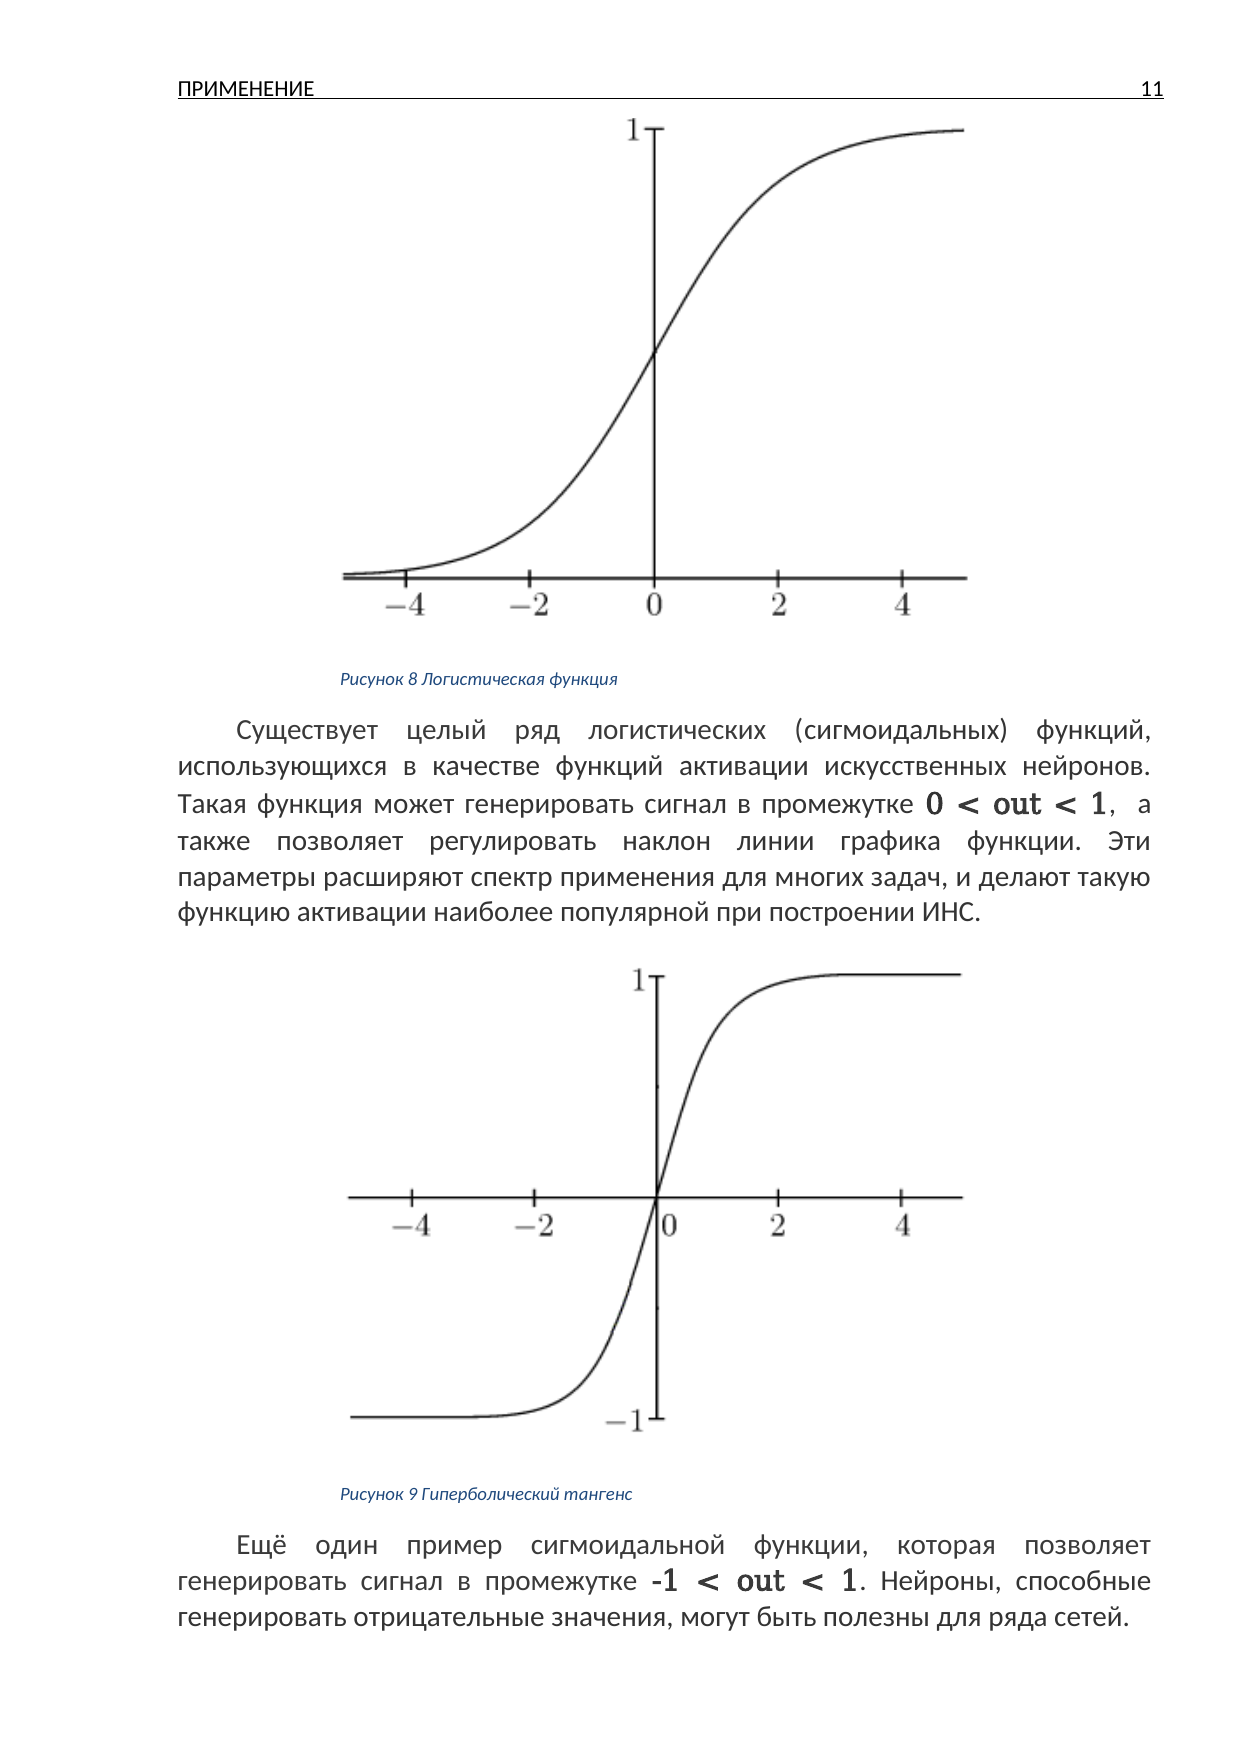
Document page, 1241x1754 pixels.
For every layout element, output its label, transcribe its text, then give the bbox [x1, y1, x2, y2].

text Ещё один пример сигмоидальной функции, которая позволяет генерировать сигнал в промежутке -1 < out < 1. Нейроны, способные генерировать отрицательные значения, могут быть полезны для ряда сетей. [177, 1526, 1152, 1633]
text Существует целый ряд логистических (сигмоидальных) функций, использующихся в качестве функций активации искусственных нейронов. Такая функция может генерировать сигнал в промежутке 0 < out < 1, а также позволяет регулировать наклон линии графика функции. Эти параметры расширяют спектр применения для многих задач, и делают такую функцию активации наиболее популярной при построении ИНС. [177, 893, 1152, 929]
picture [325, 958, 975, 1453]
picture [325, 118, 975, 639]
text Существует целый ряд логистических (сигмоидальных) функций, использующихся в качестве функций активации искусственных нейронов. Такая функция может генерировать сигнал в промежутке 0 < out < 1, а также позволяет регулировать наклон линии графика функции. Эти параметры расширяют спектр применения для многих задач, и делают такую функцию активации наиболее популярной при построении ИНС. [177, 783, 1116, 822]
